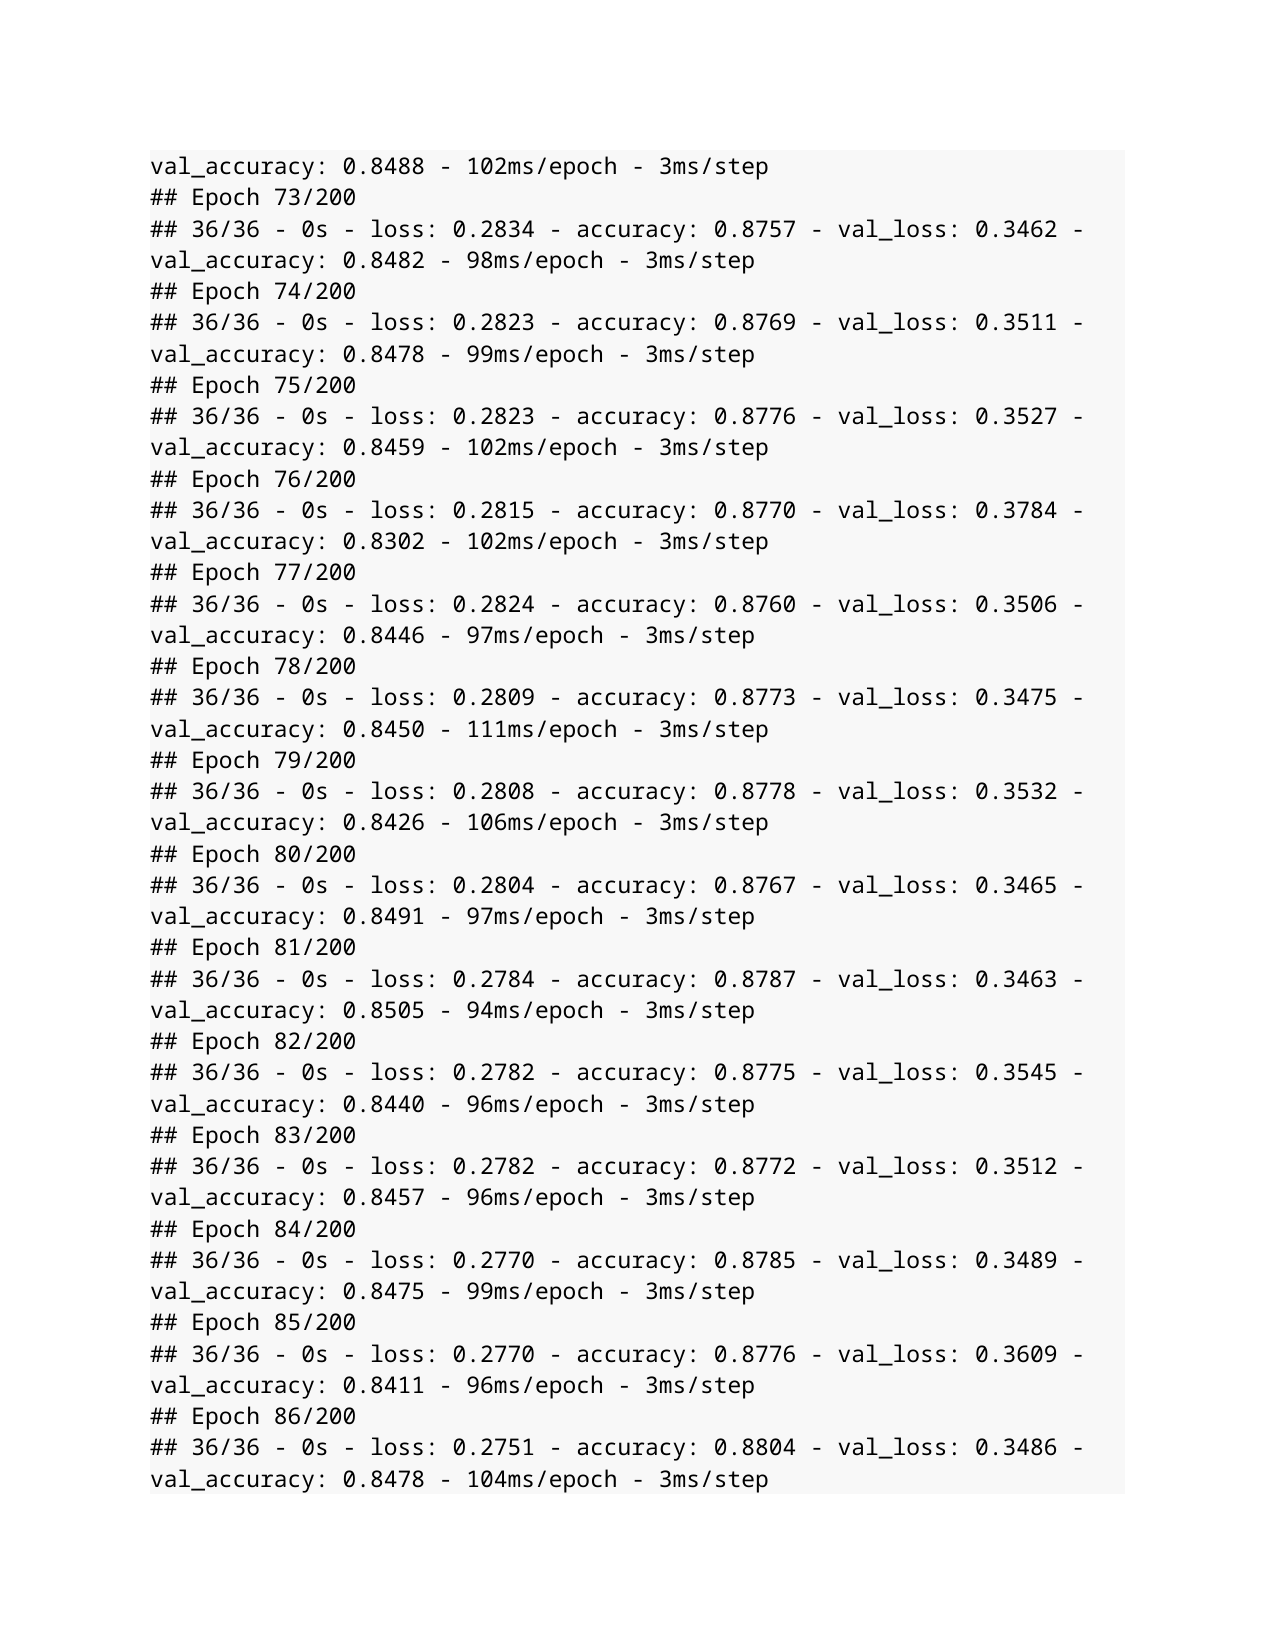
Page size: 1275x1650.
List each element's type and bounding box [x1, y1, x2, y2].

text [150, 150, 1125, 1494]
